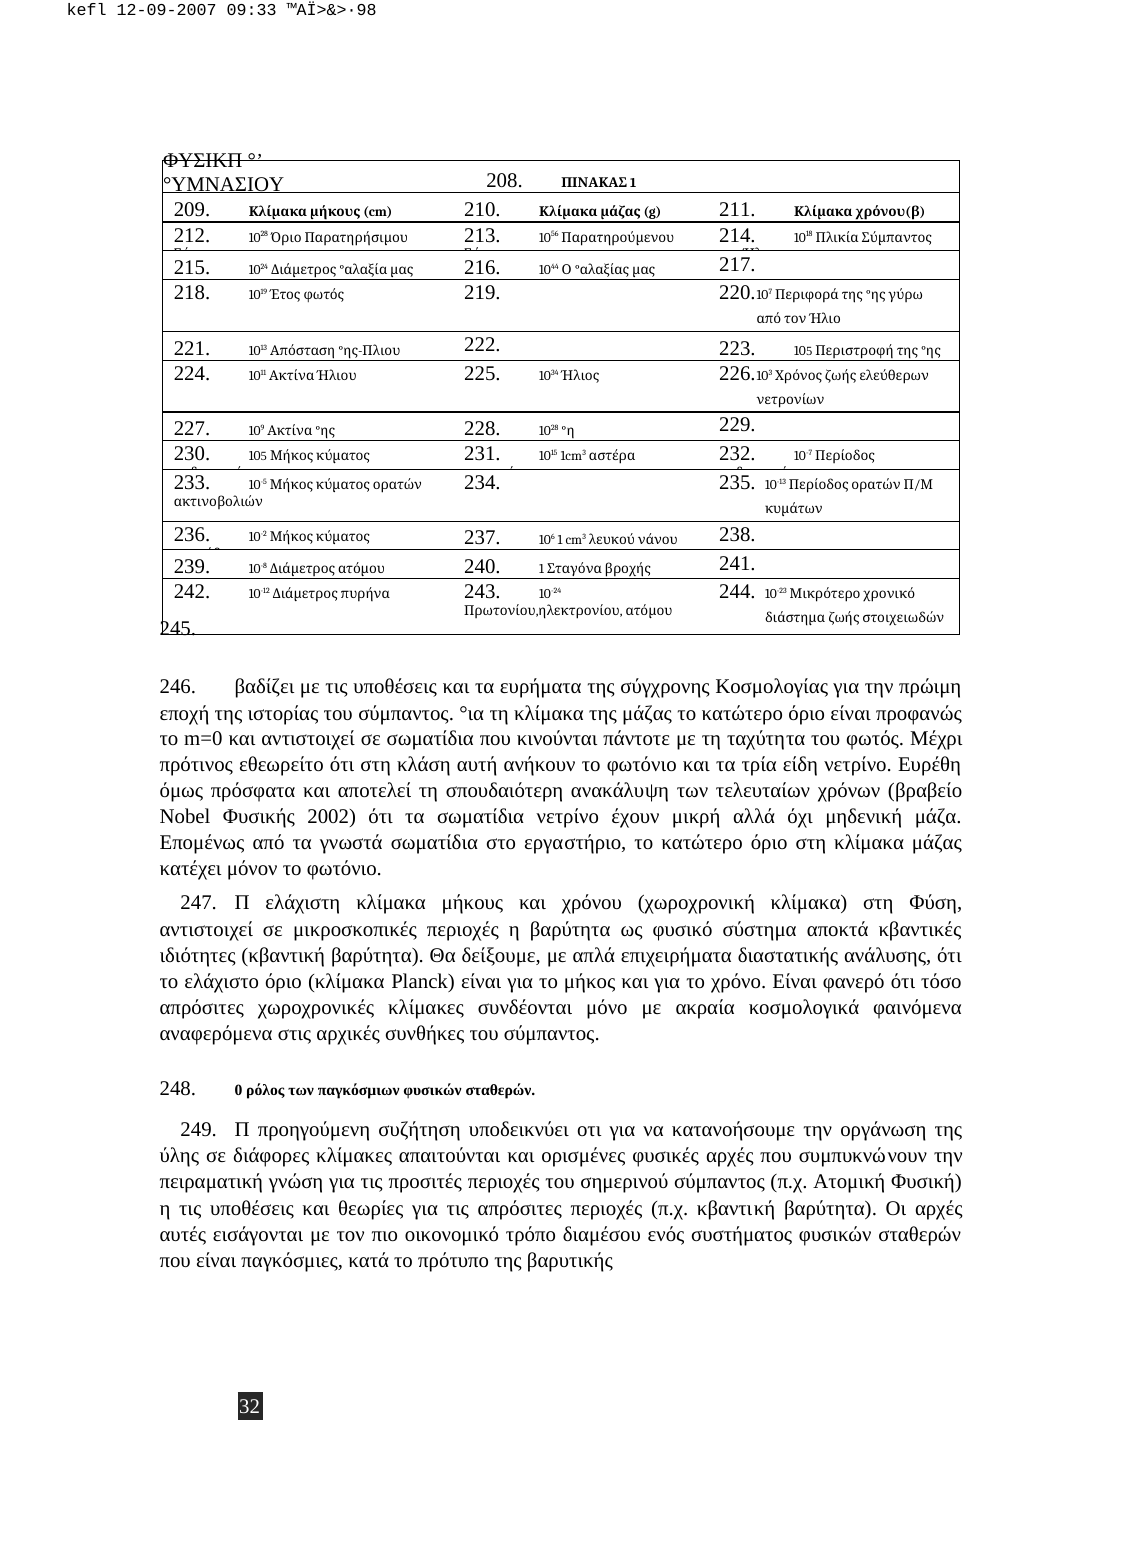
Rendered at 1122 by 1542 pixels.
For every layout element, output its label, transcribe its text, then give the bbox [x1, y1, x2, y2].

table_cell 1019 Έτος φωτός [163, 280, 453, 331]
table_cell Κλίμακα μήκους (cm) [163, 193, 453, 221]
table_cell 1015 1cm3 αστέρα νετρονίων [453, 441, 708, 469]
table_cell 105 Μήκος κύματος ραδιοκυμάτων [163, 441, 453, 469]
table_cell 10-24 Πρωτονίου,ηλεκτρονίου, ατόμου [453, 579, 708, 634]
table_cell 109 Ακτίνα °ης [163, 413, 453, 440]
table_cell [708, 522, 959, 549]
text βαδίζει με τις υποθέσεις και τα ευρήματα της σύγχρονης Κοσμολογίας για την πρώιμη εποχή της ιστορίας του σύμπαντος. °ια τη κλίμακα της μάζας το κατώτερο όριο είναι προφανώς το m=0 και αντιστοιχεί σε σωματίδια που κινούνται πάντοτε με τη ταχύτητα του φωτός. Μέχρι πρότινος εθεωρείτο ότι στη κλάση αυτή ανήκουν το φωτόνιο και τα τρία είδη νετρίνο. Ευρέθη όμως πρόσφατα και αποτελεί τη σπουδαιότερη ανακάλυψη των τελευταίων χρόνων (βραβείο Nobel Φυσικής 2002) ότι τα σωματίδια νετρίνο έχουν μικρή αλλά όχι μηδενική μάζα. Επομένως από τα γνωστά σωματίδια στο εργαστήριο, το κατώτερο όριο στη κλίμακα μάζας κατέχει μόνον το φωτόνιο. [159, 674, 963, 880]
table_cell [453, 280, 708, 331]
table_header ΠΙΝΑΚΑΣ 1 [163, 161, 959, 192]
table_cell 107 Περιφορά της °ης γύρω από τον Ήλιο [708, 280, 959, 331]
table_cell 1044 Ο °αλαξίας μας [453, 251, 708, 279]
table_cell 1013 Απόσταση °ης-Πλιου [163, 332, 453, 360]
table_cell [708, 251, 959, 279]
table_cell Κλίμακα μάζας (g) [453, 193, 708, 221]
table_cell [453, 332, 708, 360]
table_cell [708, 550, 959, 578]
table_cell Κλίμακα χρόνου(β) [708, 193, 959, 221]
table_cell 105 Περιστροφή της °ης [708, 332, 959, 360]
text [159, 1117, 963, 1272]
table_cell 106 1 cm3 λευκού νάνου [453, 522, 708, 549]
table_cell 10-8 Διάμετρος ατόμου [163, 550, 453, 578]
table_cell 1011 Ακτίνα Ήλιου [163, 361, 453, 411]
table_cell 1024 Διάμετρος °αλαξία μας [163, 251, 453, 279]
table_cell 1028 °η [453, 413, 708, 440]
text 0 ρόλος των παγκόσμιων φυσικών σταθερών. [159, 1076, 963, 1100]
table_cell 1056 Παρατηρούμενου Σύμπαν [453, 223, 708, 250]
text Π ελάχιστη κλίμακα μήκους και χρόνου (χωροχρονική κλίμακα) στη Φύση, αντιστοιχεί σε μικροσκοπικές περιοχές η βαρύτητα ως φυσικό σύστημα αποκτά κβαντικές ιδιότητες (κβαντική βαρύτητα). Θα δείξουμε, με απλά επιχειρήματα διαστατικής ανάλυσης, ότι το ελάχιστο όριο (κλίμακα Planck) είναι για το μήκος και για το χρόνο. Είναι φανερό ότι τόσο απρόσιτες χωροχρονικές κλίμακες συνδέονται μόνο με ακραία κοσμολογικά φαινόμενα αναφερόμενα στις αρχικές συνθήκες του σύμπαντος. [159, 890, 963, 1045]
table_cell 1034 Ήλιος [453, 361, 708, 411]
table_cell 10-7 Περίοδος ραδιοκυμάτων [708, 441, 959, 469]
table_cell 1 Σταγόνα βροχής [453, 550, 708, 578]
table_cell 10-13 Περίοδος ορατών Π/Μ κυμάτων [708, 470, 959, 521]
table_cell 10-23 Μικρότερο χρονικό διάστημα ζωής στοιχειωδών σωματιδίων [708, 579, 959, 634]
table_cell [708, 413, 959, 440]
table_cell 103 Χρόνος ζωής ελεύθερων νετρονίων [708, 361, 959, 411]
table_cell 1018 Πλικία Σύμπαντος και Ήλιου [708, 223, 959, 250]
table_cell 10-2 Μήκος κύματος υπερύθρων [163, 522, 453, 549]
table_cell 1028 Όριο Παρατηρήσιμου Σύμπαντος [163, 223, 453, 250]
table_cell [453, 470, 708, 521]
table_cell 10-5 Μήκος κύματος ορατών ακτινοβολιών [163, 470, 453, 521]
table_cell 10-12 Διάμετρος πυρήνα [163, 579, 453, 634]
